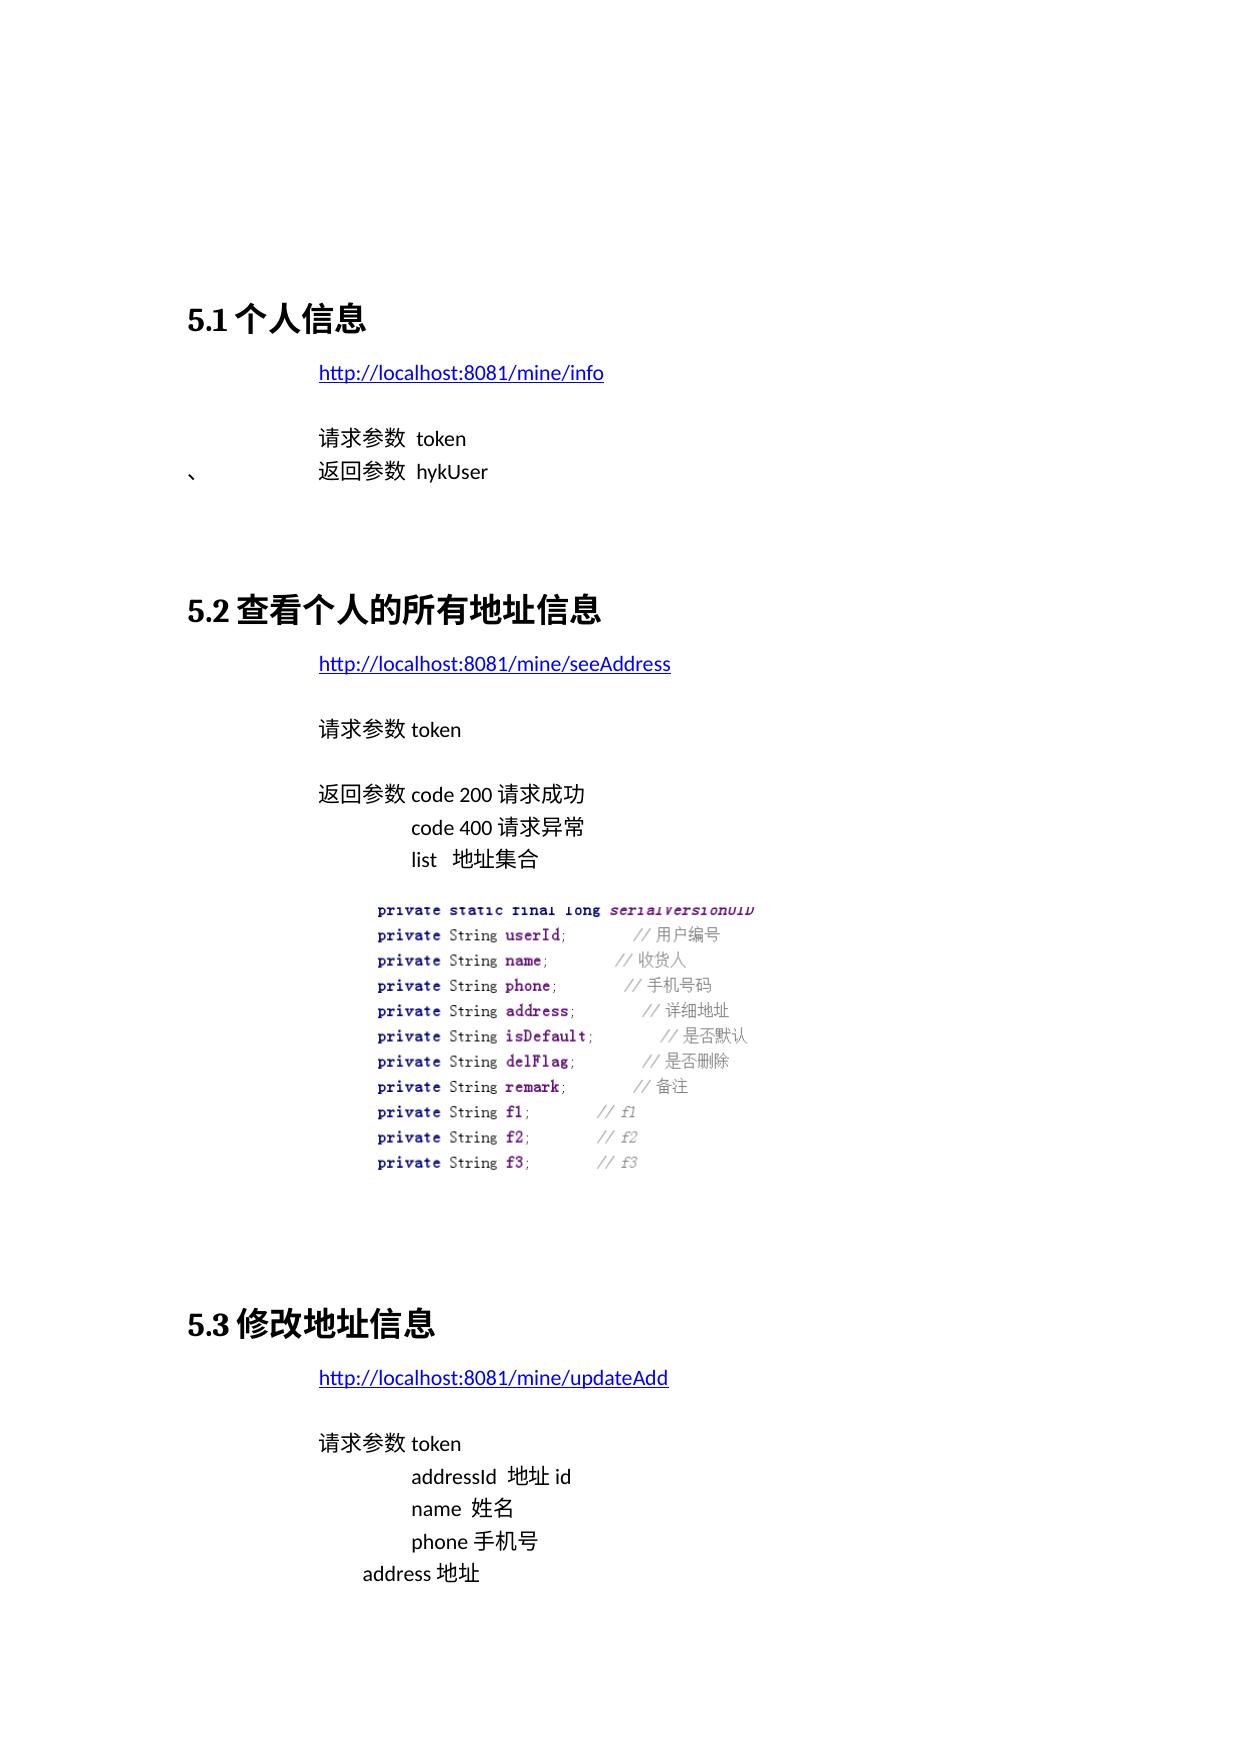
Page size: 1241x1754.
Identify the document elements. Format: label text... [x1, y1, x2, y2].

text addressId 地址id [275, 1458, 1053, 1491]
text http://localhost:8081/mine/seeAddress [275, 647, 1053, 679]
text 、 返回参数 hykUser [187, 453, 1053, 486]
title 5.2查看个人的所有地址信息 [187, 576, 1053, 641]
text 请求参数 token [187, 421, 1053, 453]
text code 400 请求异常 [275, 809, 1053, 842]
text http://localhost:8081/mine/updateAdd [275, 1361, 1053, 1393]
text list 地址集合 [275, 842, 1053, 874]
text address 地址 [275, 1556, 1053, 1588]
text 返回参数 code 200 请求成功 [275, 777, 1053, 809]
text http://localhost:8081/mine/info [187, 356, 1053, 388]
text name 姓名 [275, 1491, 1053, 1523]
title 5.3修改地址信息 [187, 1289, 1053, 1354]
text 请求参数 token [275, 1426, 1053, 1458]
text phone 手机号 [275, 1523, 1053, 1556]
picture [362, 907, 760, 1185]
text 请求参数 token [275, 712, 1053, 744]
title 5.1个人信息 [187, 284, 1053, 349]
